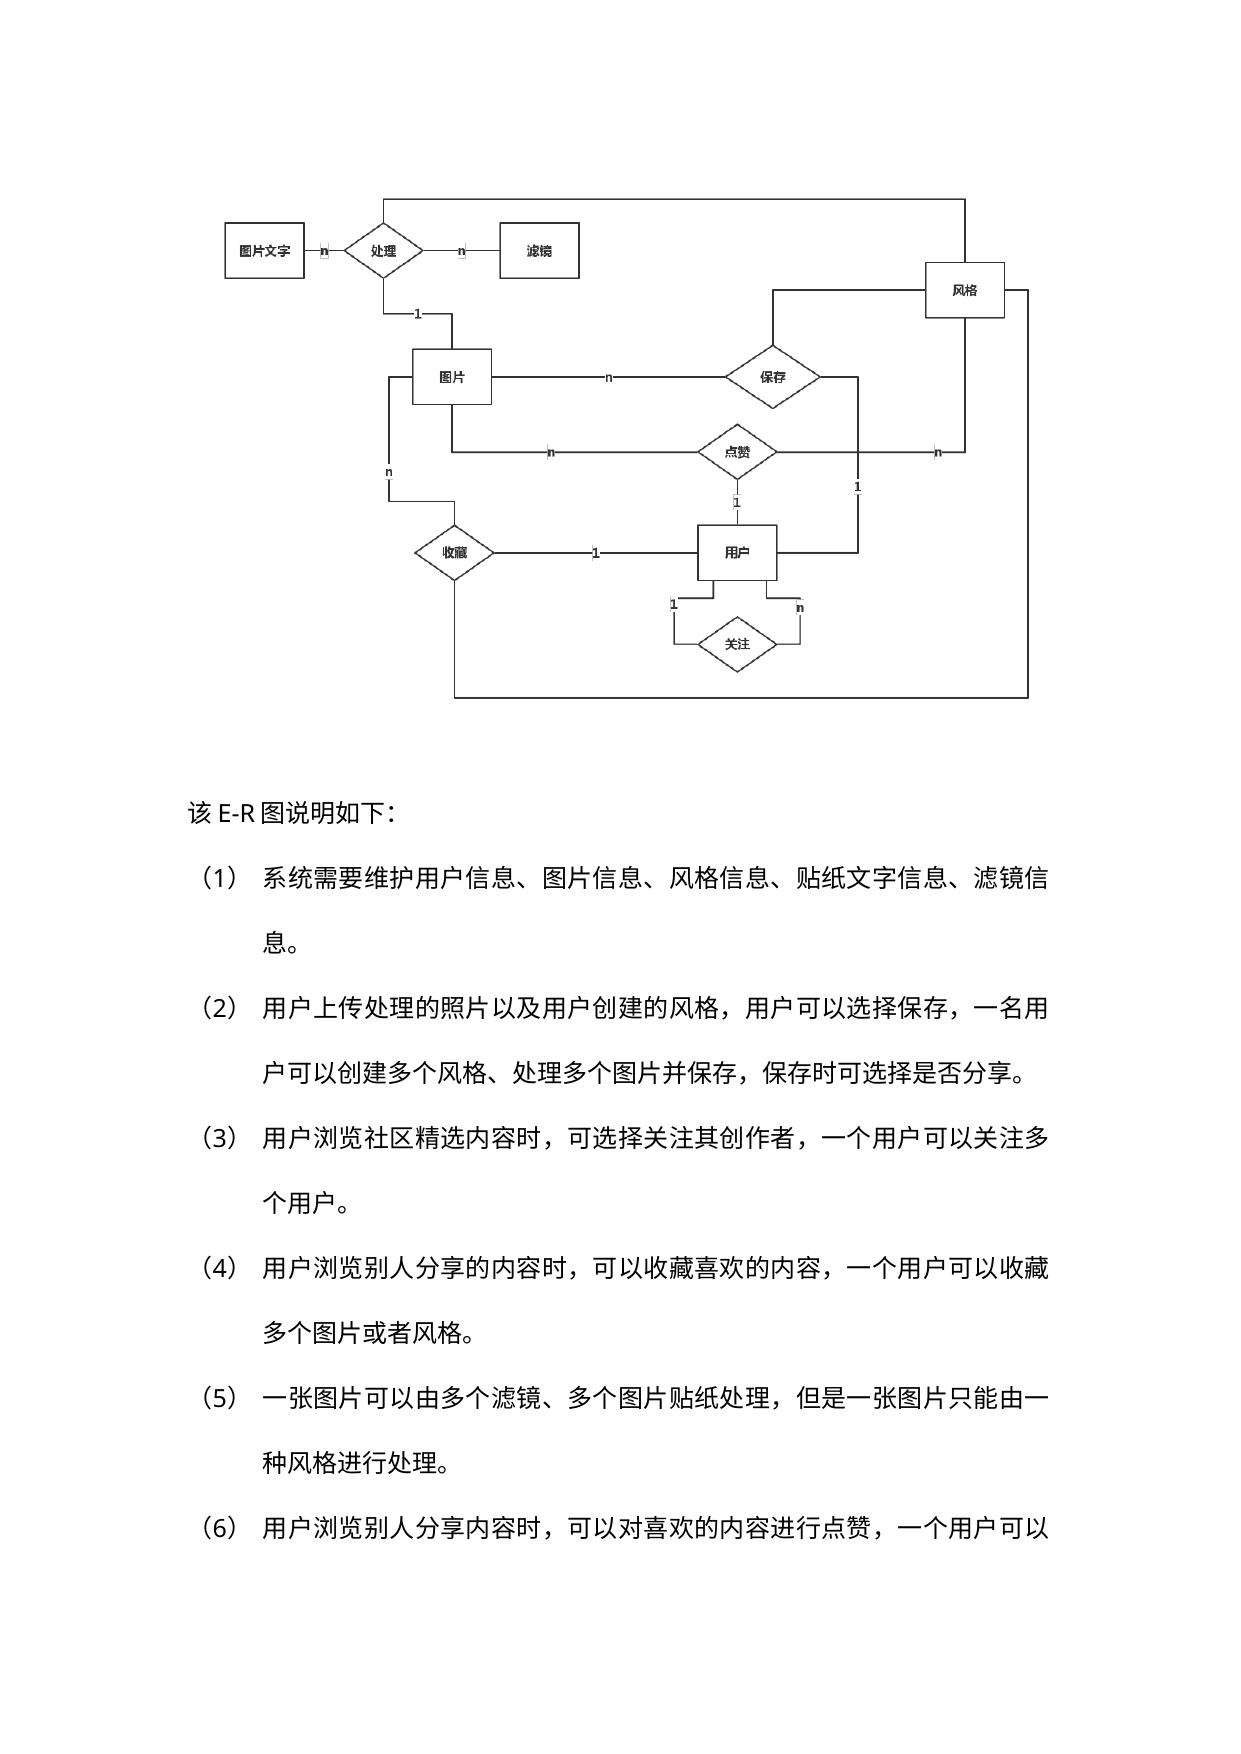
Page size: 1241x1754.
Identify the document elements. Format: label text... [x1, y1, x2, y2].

text 该E-R图说明如下： [187, 779, 1053, 844]
list 一张图片可以由多个滤镜、多个图片贴纸处理，但是一张图片只能由一种风格进行处理。 [187, 1364, 1053, 1494]
list 用户浏览别人分享的内容时，可以收藏喜欢的内容，一个用户可以收藏多个图片或者风格。 [187, 1234, 1053, 1364]
list 用户上传处理的照片以及用户创建的风格，用户可以选择保存，一名用户可以创建多个风格、处理多个图片并保存，保存时可选择是否分享。 [187, 974, 1053, 1104]
list 用户浏览社区精选内容时，可选择关注其创作者，一个用户可以关注多个用户。 [187, 1104, 1053, 1234]
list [187, 1494, 1053, 1559]
list 系统需要维护用户信息、图片信息、风格信息、贴纸文字信息、滤镜信息。 [187, 844, 1053, 974]
picture [187, 162, 1053, 723]
